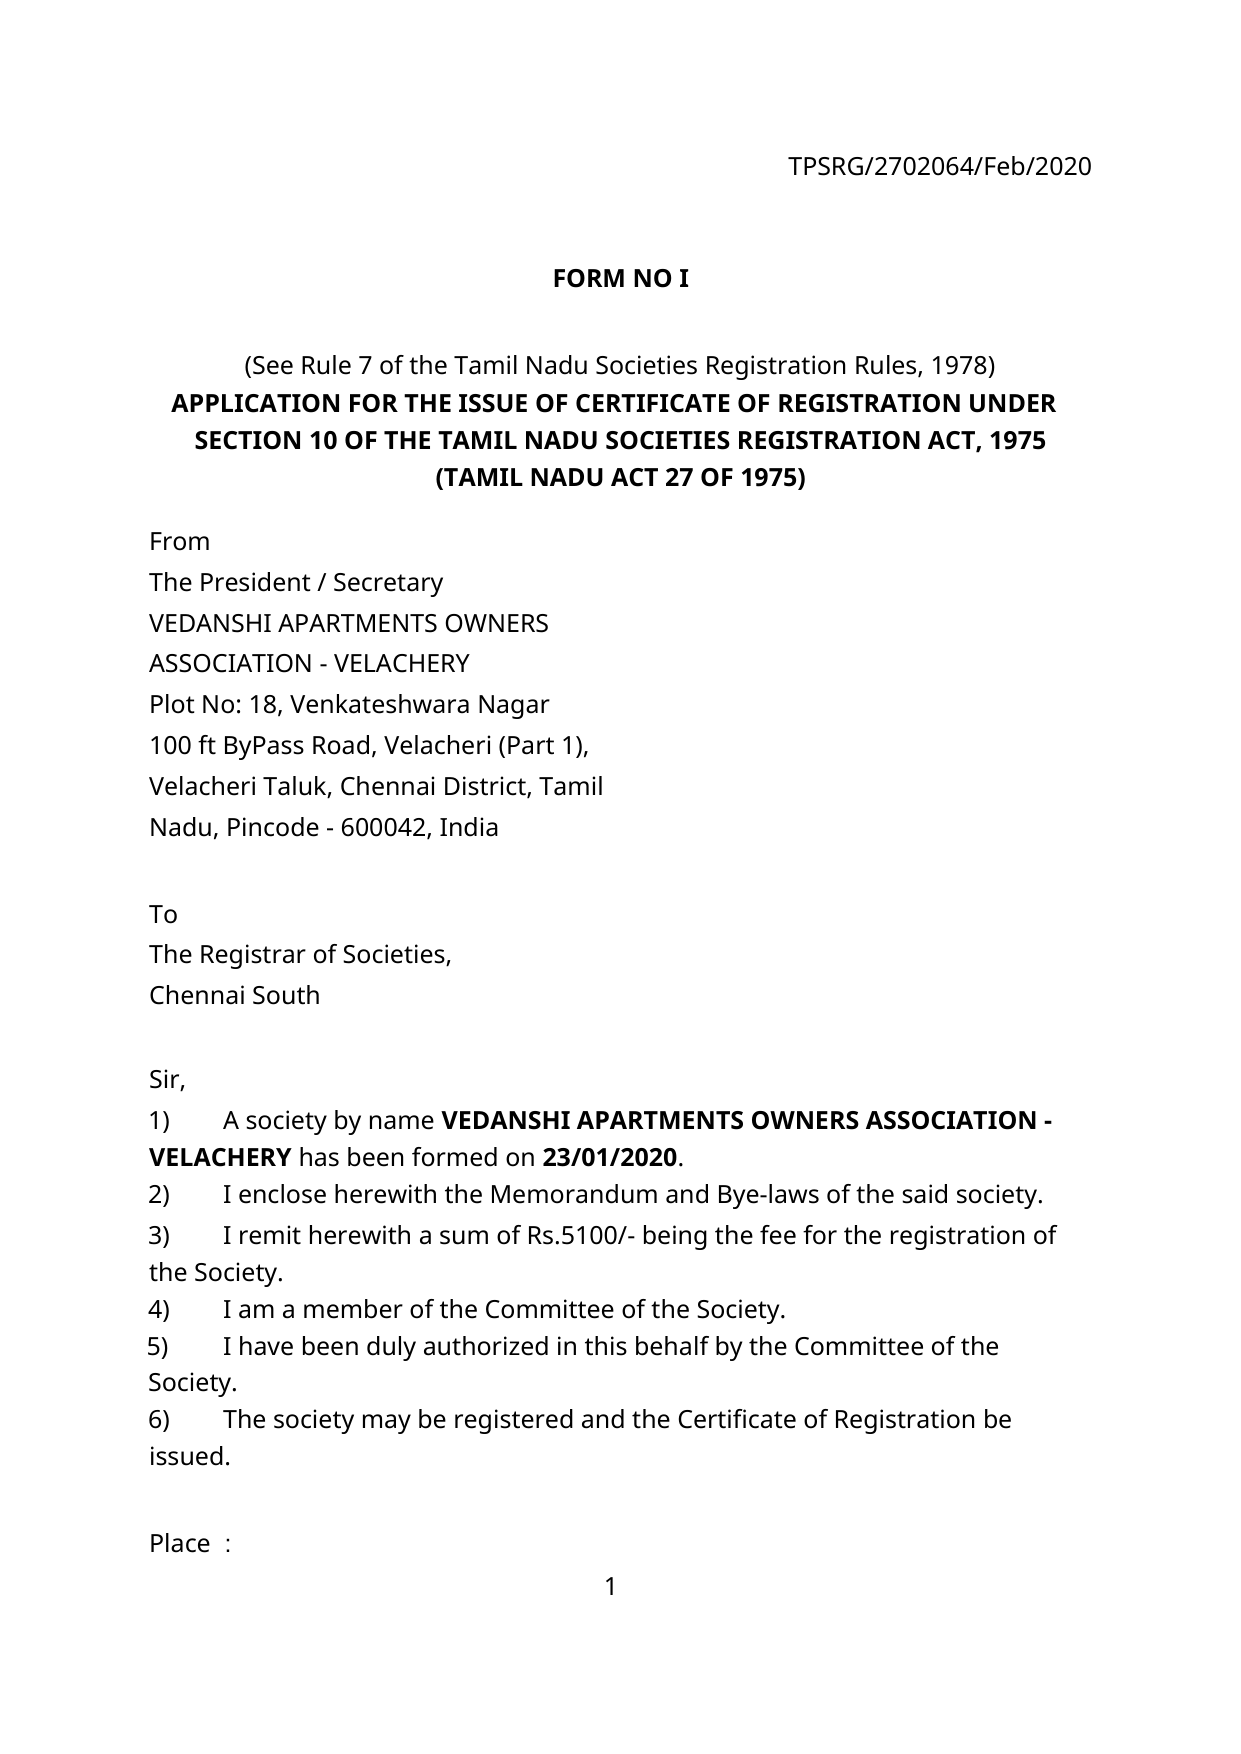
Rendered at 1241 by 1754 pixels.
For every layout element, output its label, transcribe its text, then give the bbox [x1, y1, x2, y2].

text APPLICATION FOR THE ISSUE OF CERTIFICATE OF REGISTRATION UNDER [171, 385, 1092, 419]
text (TAMIL NADU ACT 27 OF 1975) [149, 459, 1092, 494]
text 100 ft ByPass Road, Velacheri (Part 1), [149, 728, 1036, 762]
text TPSRG/2702064/Feb/2020 [148, 149, 1092, 183]
list A society by name VEDANSHI APARTMENTS OWNERS ASSOCIATION - VELACHERY has been formed on 23/01/2020. [148, 1103, 1064, 1174]
text Sir, [149, 1062, 1036, 1096]
list The society may be registered and the Certificate of Registration be issued. [148, 1402, 1036, 1472]
list I have been duly authorized in this behalf by the Committee of the Society. [146, 1328, 1058, 1399]
text Velacheri Taluk, Chennai District, Tamil [149, 768, 1036, 803]
text Chennai South [149, 978, 1036, 1012]
text To [149, 896, 1036, 930]
text The President / Secretary [149, 564, 1036, 598]
text ASSOCIATION - VELACHERY [149, 646, 1036, 680]
list I remit herewith a sum of Rs.5100/- being the fee for the registration of the Society. [148, 1218, 1064, 1289]
text Place : [149, 1526, 1036, 1560]
text From [149, 523, 1036, 558]
list I enclose herewith the Memorandum and Bye-laws of the said society. [148, 1177, 1064, 1211]
text (See Rule 7 of the Tamil Nadu Societies Registration Rules, 1978) [148, 348, 1092, 382]
text FORM NO I [149, 261, 1092, 295]
text VEDANSHI APARTMENTS OWNERS [149, 605, 1036, 639]
text SECTION 10 OF THE TAMIL NADU SOCIETIES REGISTRATION ACT, 1975 [149, 422, 1092, 456]
text The Registrar of Societies, [149, 937, 1036, 971]
list I am a member of the Committee of the Society. [148, 1291, 1036, 1325]
text Nadu, Pincode - 600042, India [149, 809, 1036, 843]
text Plot No: 18, Venkateshwara Nagar [149, 687, 1036, 721]
